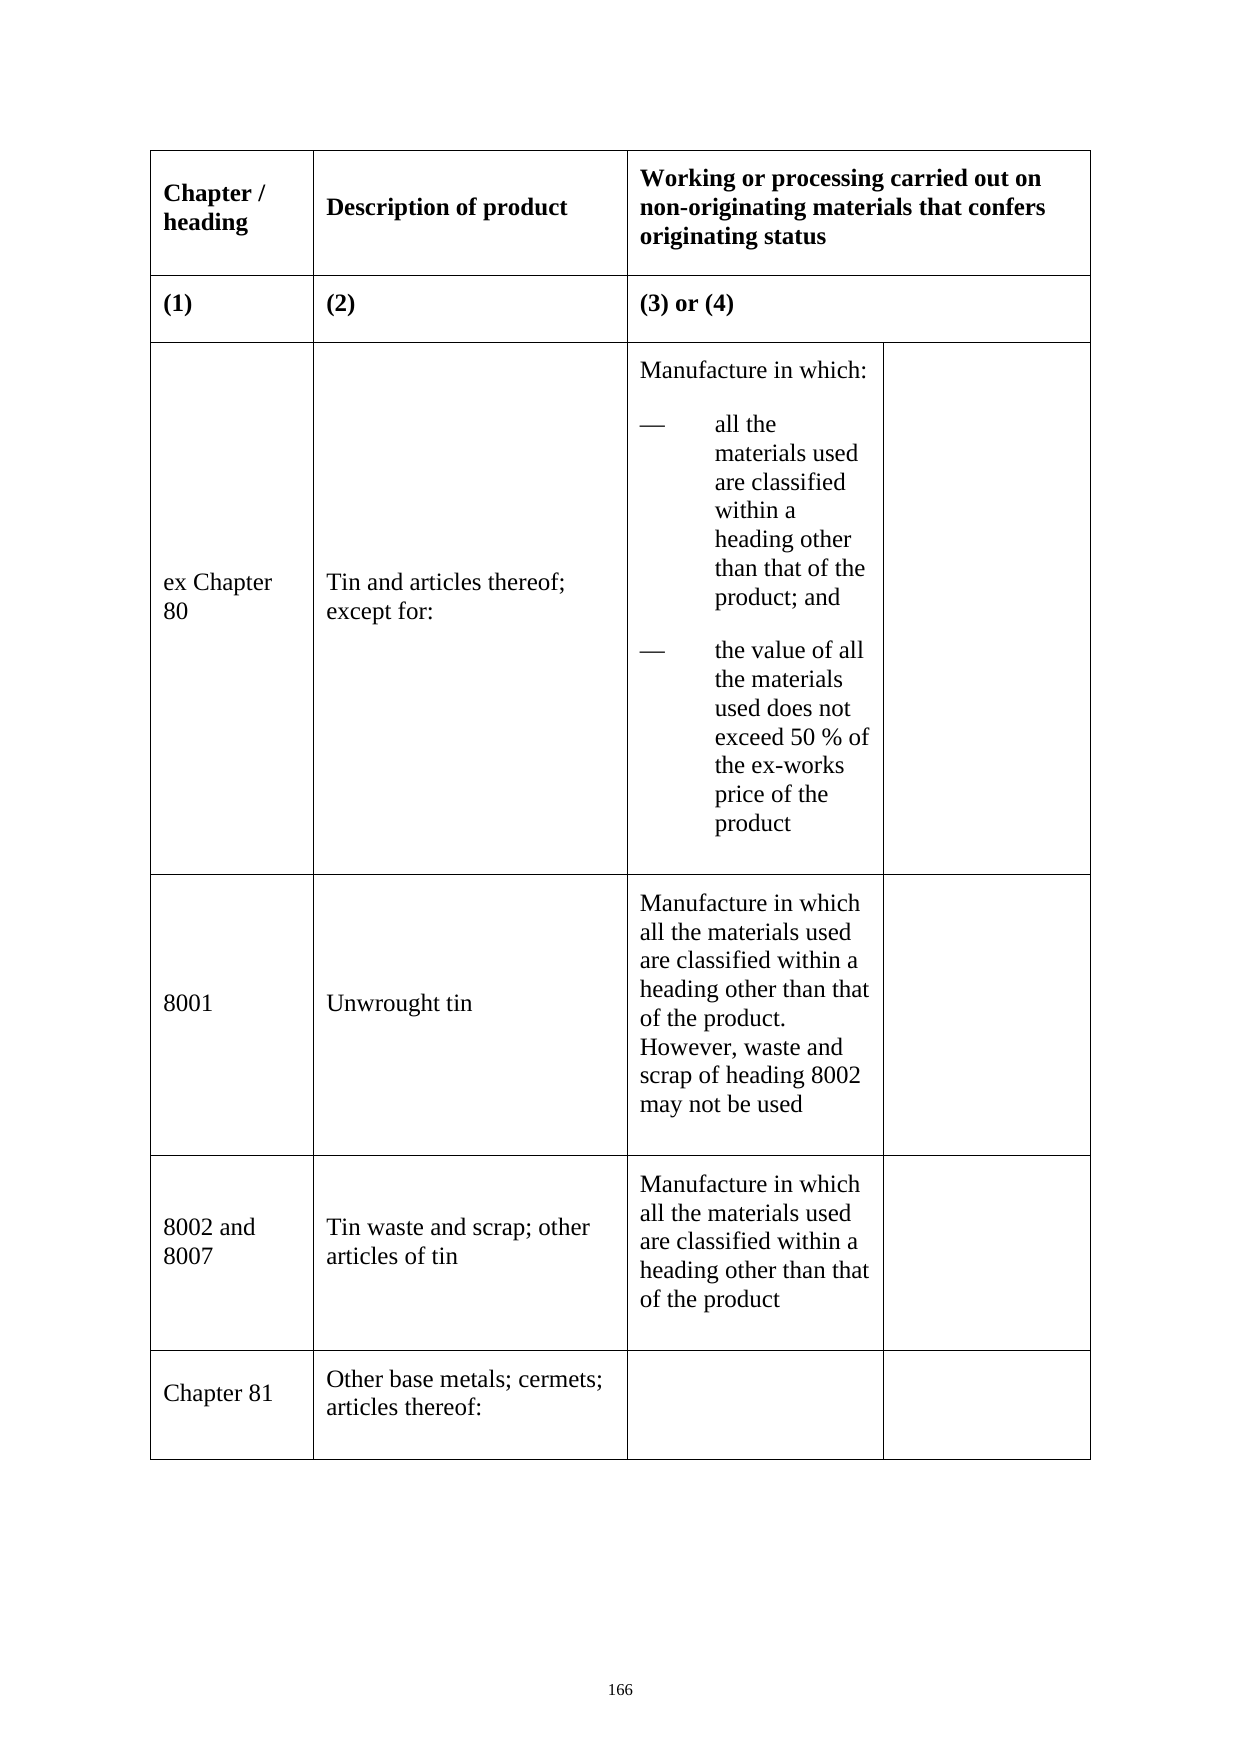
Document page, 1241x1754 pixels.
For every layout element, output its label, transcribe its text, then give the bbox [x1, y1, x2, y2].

table_cell 8001 [151, 875, 313, 1155]
table_cell ex Chapter 80 [151, 343, 313, 874]
table_cell [884, 1351, 1090, 1459]
table_cell (3) or (4) [628, 276, 1090, 342]
table_cell (2) [314, 276, 627, 342]
table_cell [628, 1351, 883, 1459]
table_cell Manufacture in which all the materials used are classified within a heading other than that of the product [628, 1156, 883, 1350]
table_cell Manufacture in which: — all the materials used are classified within a heading other than that of the product; and — the value of all the materials used does not exceed 50 % of the ex‐works price of the product [628, 343, 883, 874]
table_header Chapter / heading [151, 151, 313, 275]
table_cell [884, 1156, 1090, 1350]
table_cell (1) [151, 276, 313, 342]
table_cell Other base metals; cermets; articles thereof: [314, 1351, 627, 1459]
table_cell Tin and articles thereof; except for: [314, 343, 627, 874]
table_cell Tin waste and scrap; other articles of tin [314, 1156, 627, 1350]
table_header Working or processing carried out on non‐originating materials that confers originating status [628, 151, 1090, 275]
table_cell 8002 and 8007 [151, 1156, 313, 1350]
table_header Description of product [314, 151, 627, 275]
table_cell [884, 875, 1090, 1155]
table_cell Manufacture in which all the materials used are classified within a heading other than that of the product. However, waste and scrap of heading 8002 may not be used [628, 875, 883, 1155]
table_cell Chapter 81 [151, 1351, 313, 1459]
table_cell [884, 343, 1090, 874]
table_cell Unwrought tin [314, 875, 627, 1155]
